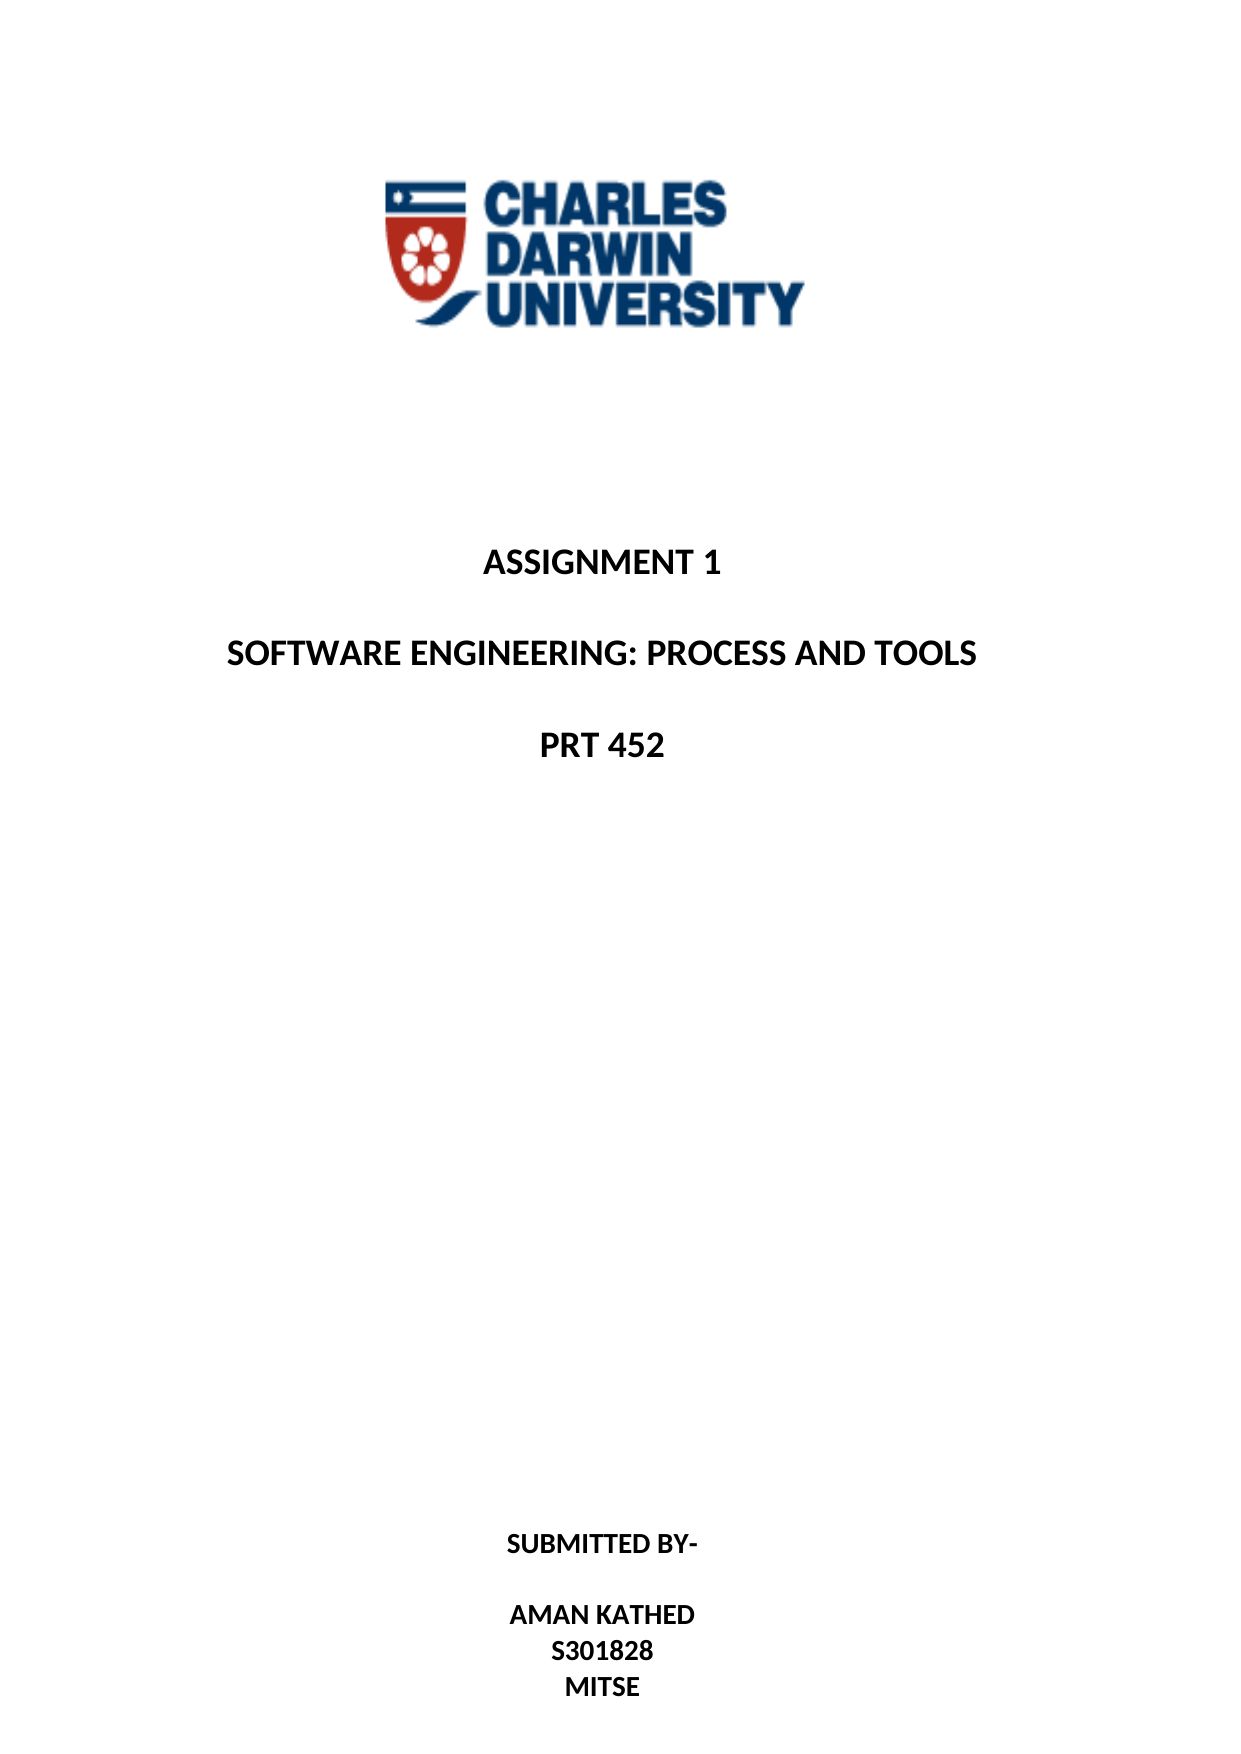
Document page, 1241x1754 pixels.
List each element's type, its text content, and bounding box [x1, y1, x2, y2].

text AMAN KATHED S301828 [139, 1596, 1065, 1668]
text PRT 452 [139, 721, 1065, 767]
text SOFTWARE ENGINEERING: PROCESS AND TOOLS [139, 629, 1065, 675]
text ASSIGNMENT 1 [139, 538, 1065, 583]
text MITSE [139, 1668, 1065, 1703]
text SUBMITTED BY- [139, 1525, 1065, 1561]
picture [380, 165, 824, 350]
